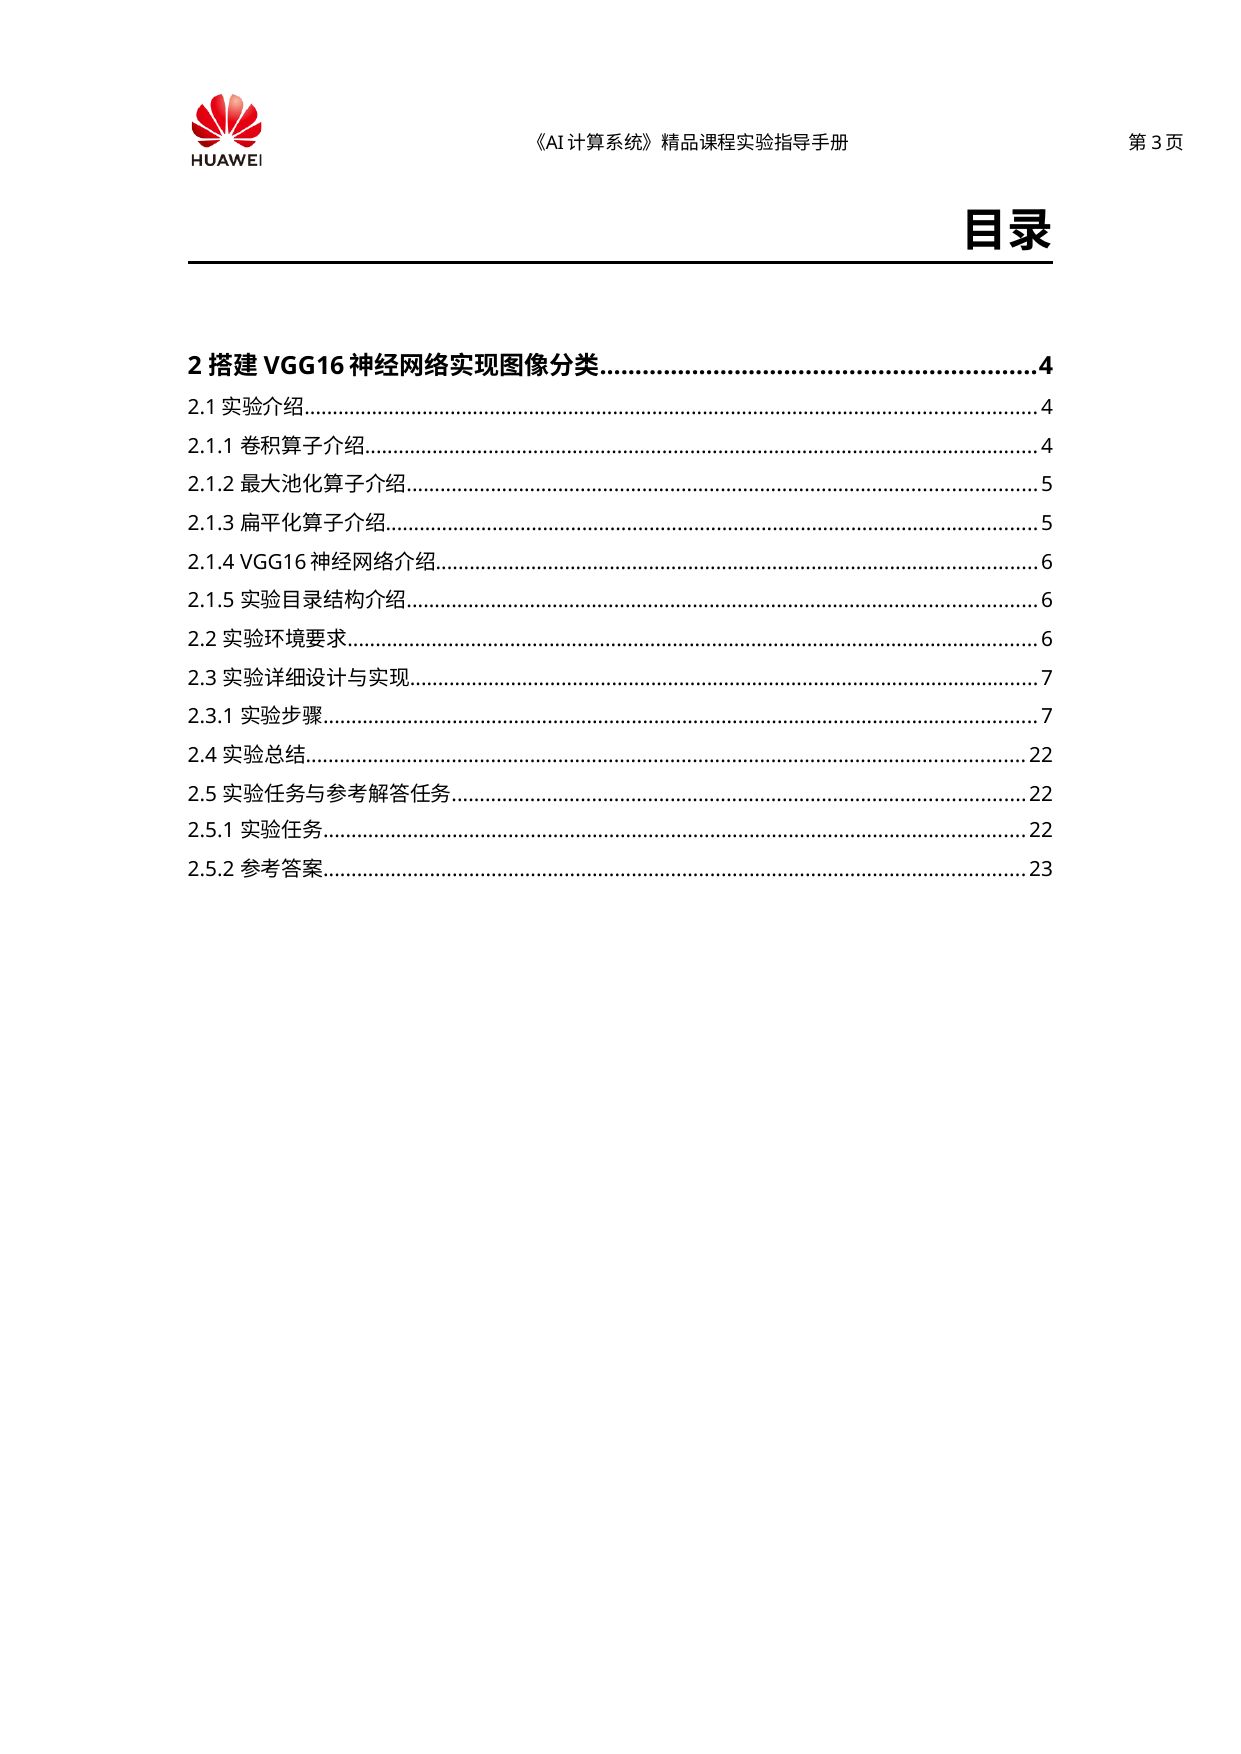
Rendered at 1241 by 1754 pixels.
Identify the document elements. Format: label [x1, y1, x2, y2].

picture [191, 94, 262, 166]
